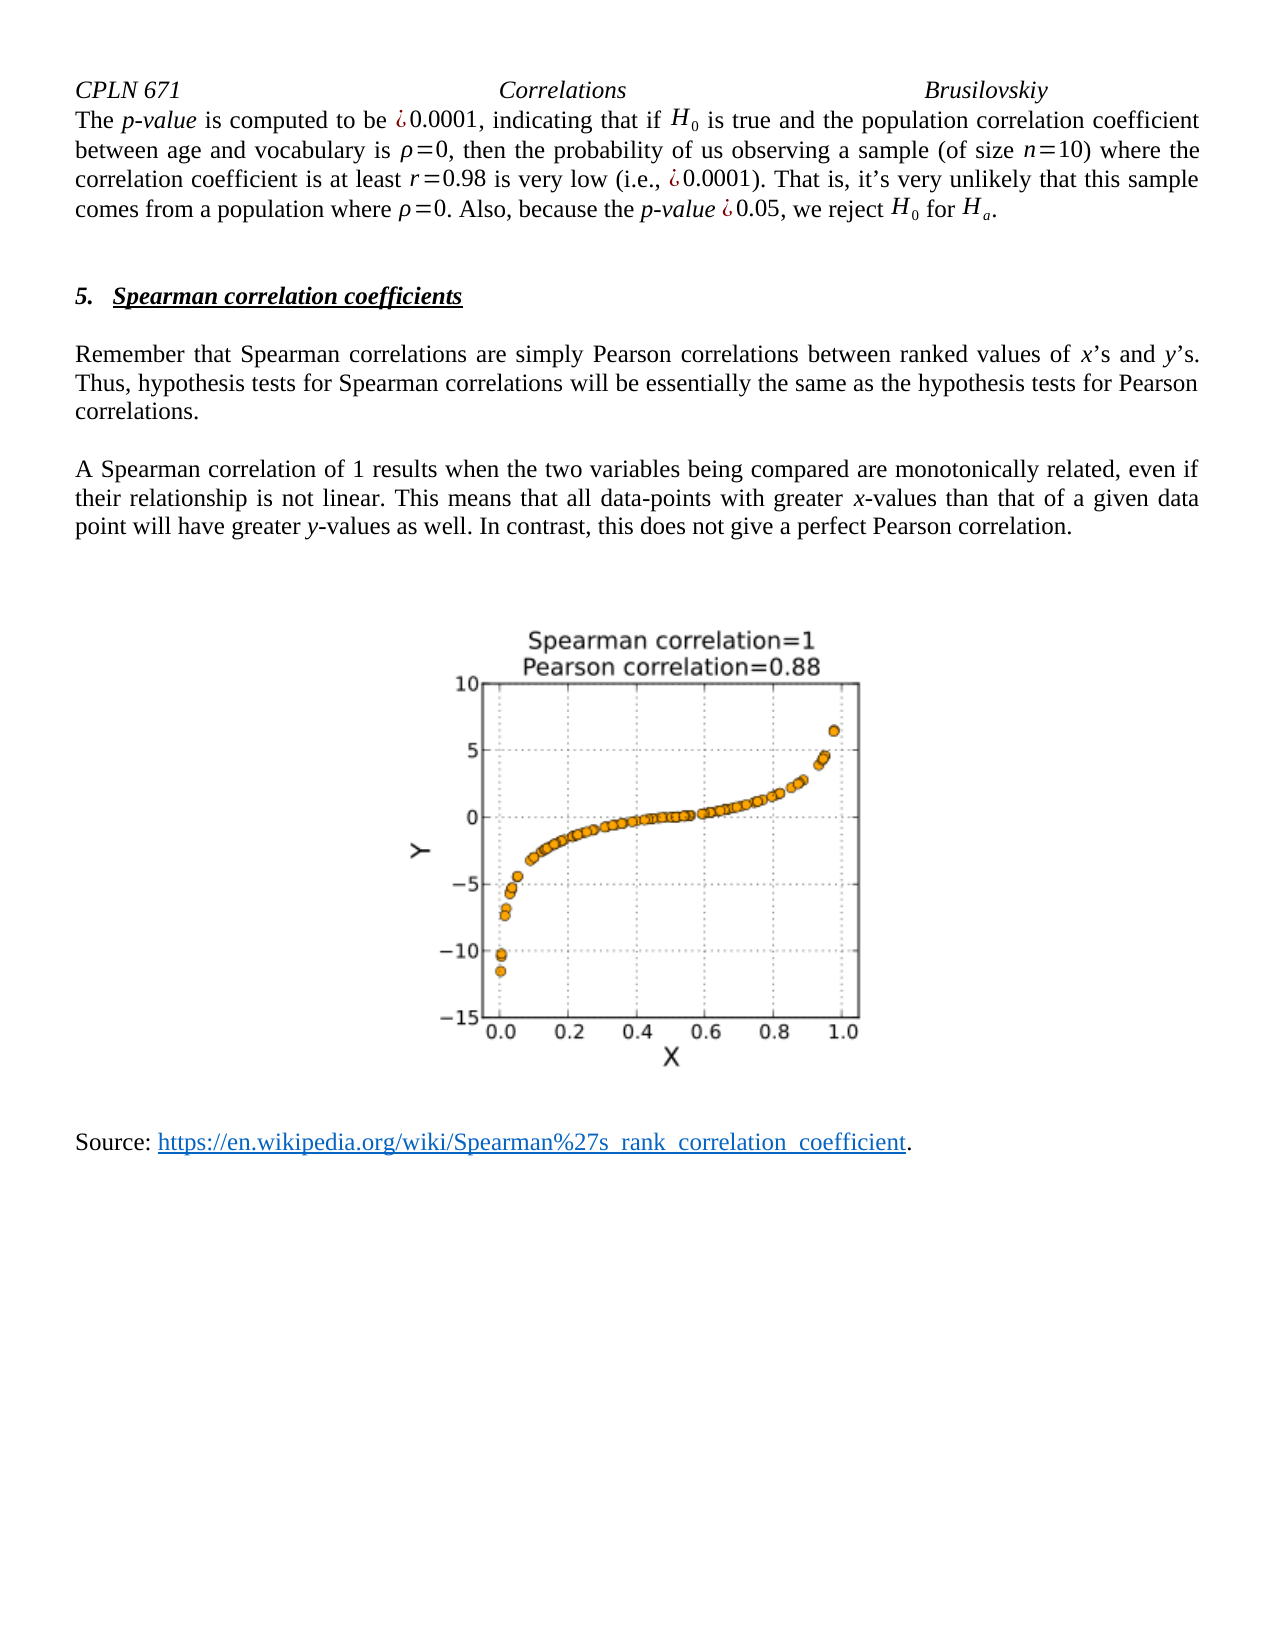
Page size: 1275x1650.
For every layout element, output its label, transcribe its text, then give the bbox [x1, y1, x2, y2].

picture [403, 626, 873, 1070]
text A Spearman correlation of 1 results when the two variables being compared are monotonically related, even if their relationship is not linear. This means that all data-points with greater x-values than that of a given data point will have greater y-values as well. In contrast, this does not give a perfect Pearson correlation. [75, 454, 1200, 540]
text Source: https://en.wikipedia.org/wiki/Spearman%27s_rank_correlation_coefficient. [75, 1127, 1200, 1156]
text The p-value is computed to be , indicating that if is true and the population correlation coefficient between age and vocabulary is , then the probability of us observing a sample (of size ) where the correlation coefficient is at least is very low (i.e., ). That is, it’s very unlikely that this sample comes from a population where . Also, because the p-value , we reject for . [75, 104, 1200, 224]
list Spearman correlation coefficients [75, 281, 1200, 310]
text Remember that Spearman correlations are simply Pearson correlations between ranked values of x’s and y’s. Thus, hypothesis tests for Spearman correlations will be essentially the same as the hypothesis tests for Pearson correlations. [75, 339, 1200, 425]
